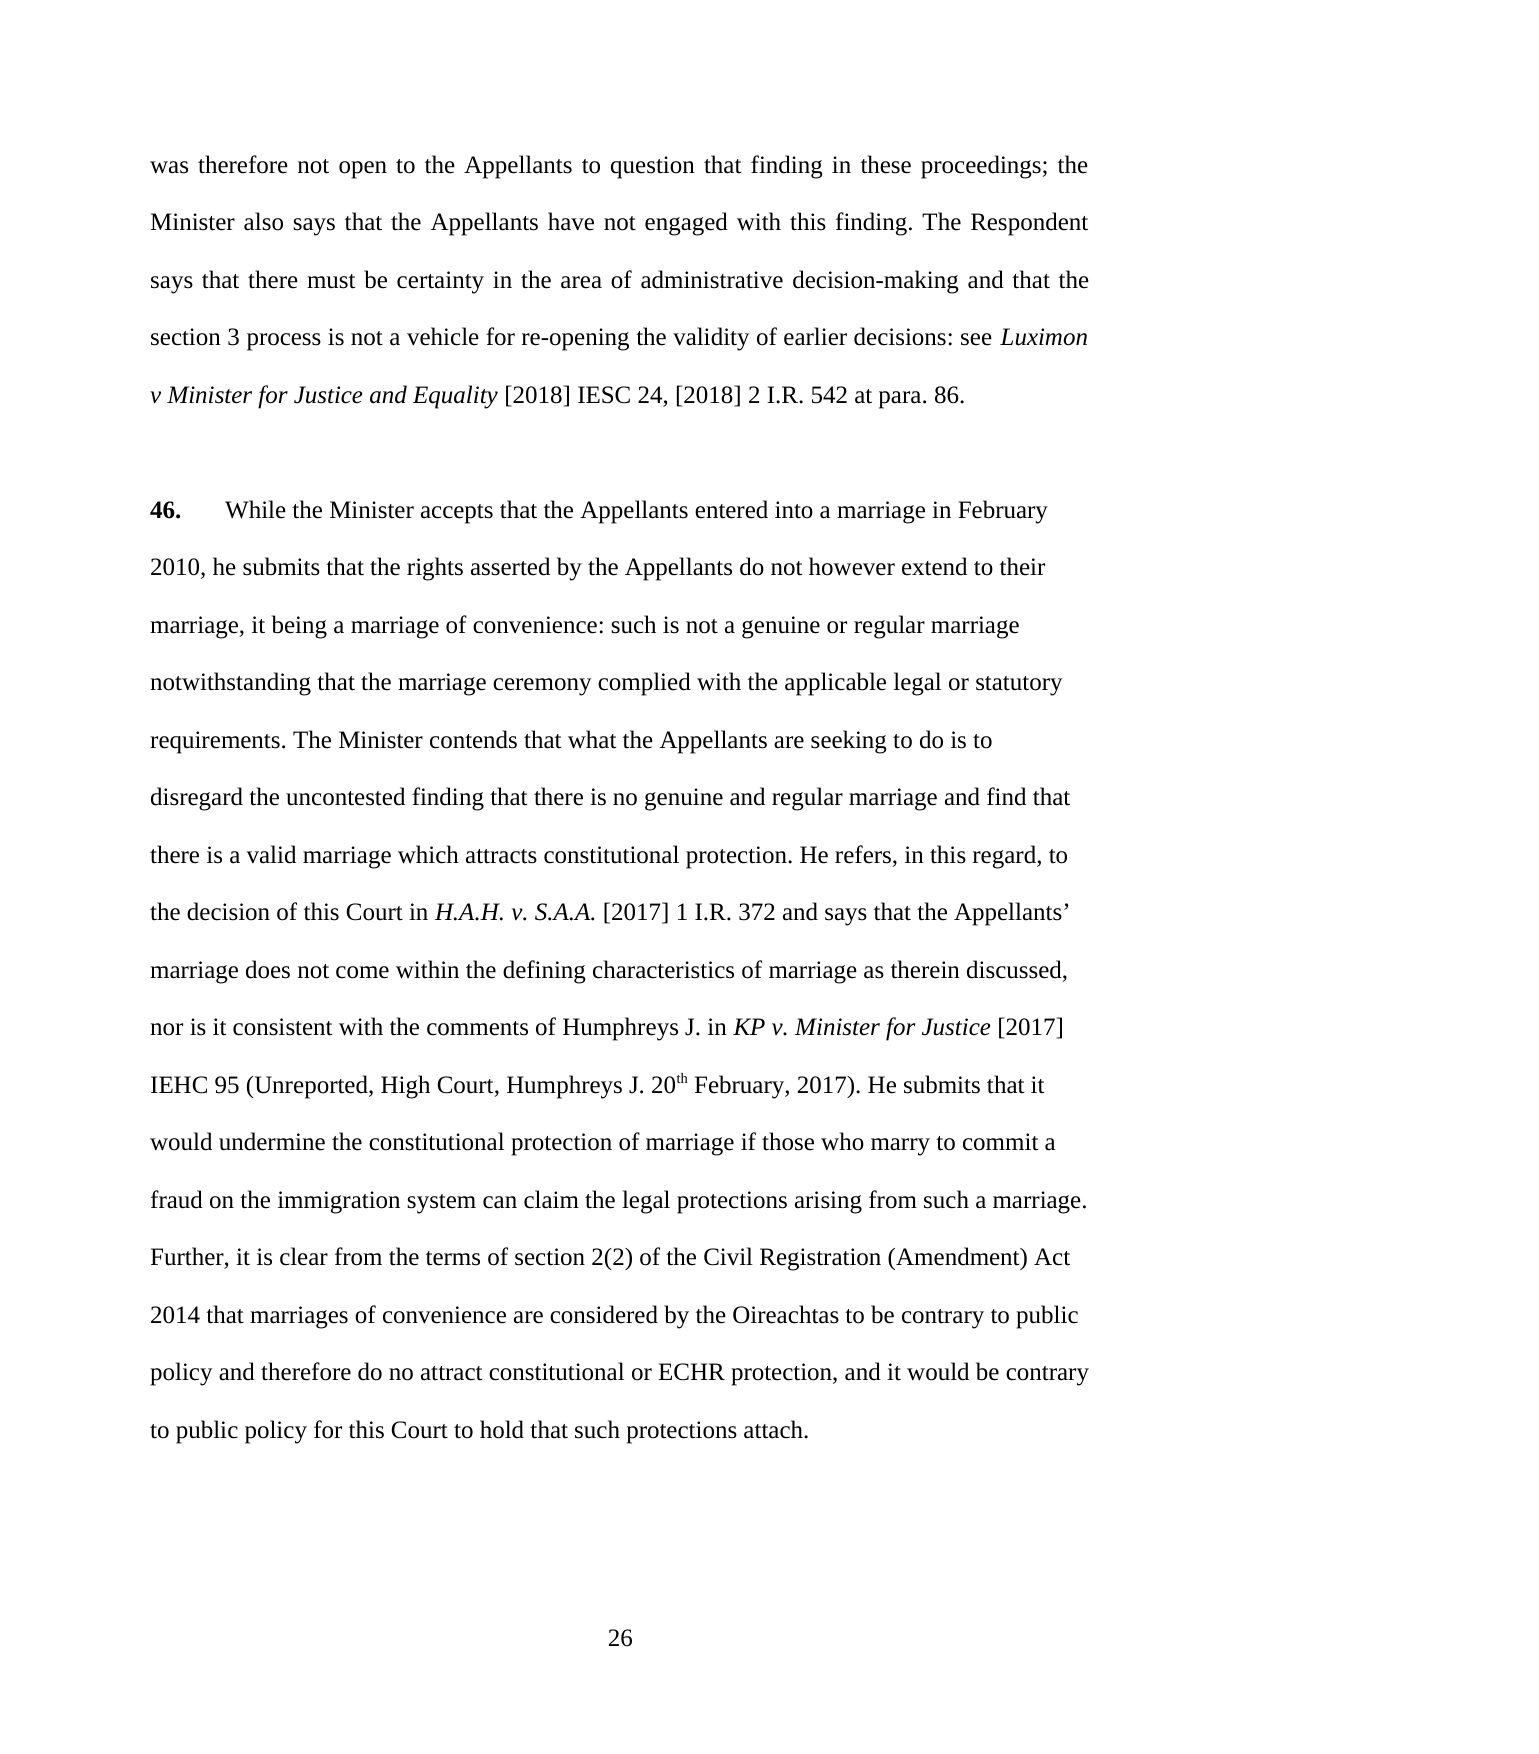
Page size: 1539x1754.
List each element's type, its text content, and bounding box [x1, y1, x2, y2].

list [150, 150, 1090, 409]
list While the Minister accepts that the Appellants entered into a marriage in February 2010, he submits that the rights asserted by the Appellants do not however extend to their marriage, it being a marriage of convenience: such is not a genuine or regular marriage notwithstanding that the marriage ceremony complied with the applicable legal or statutory requirements. The Minister contends that what the Appellants are seeking to do is to disregard the uncontested finding that there is no genuine and regular marriage and find that there is a valid marriage which attracts constitutional protection. He refers, in this regard, to the decision of this Court in H.A.H. v. S.A.A. [2017] 1 I.R. 372 and says that the Appellants’ marriage does not come within the defining characteristics of marriage as therein discussed, nor is it consistent with the comments of Humphreys J. in KP v. Minister for Justice [2017] IEHC 95 (Unreported, High Court, Humphreys J. 20th February, 2017). He submits that it would undermine the constitutional protection of marriage if those who marry to commit a fraud on the immigration system can claim the legal protections arising from such a marriage. Further, it is clear from the terms of section 2(2) of the Civil Registration (Amendment) Act 2014 that marriages of convenience are considered by the Oireachtas to be contrary to public policy and therefore do no attract constitutional or ECHR protection, and it would be contrary to public policy for this Court to hold that such protections attach. [150, 495, 1090, 1444]
